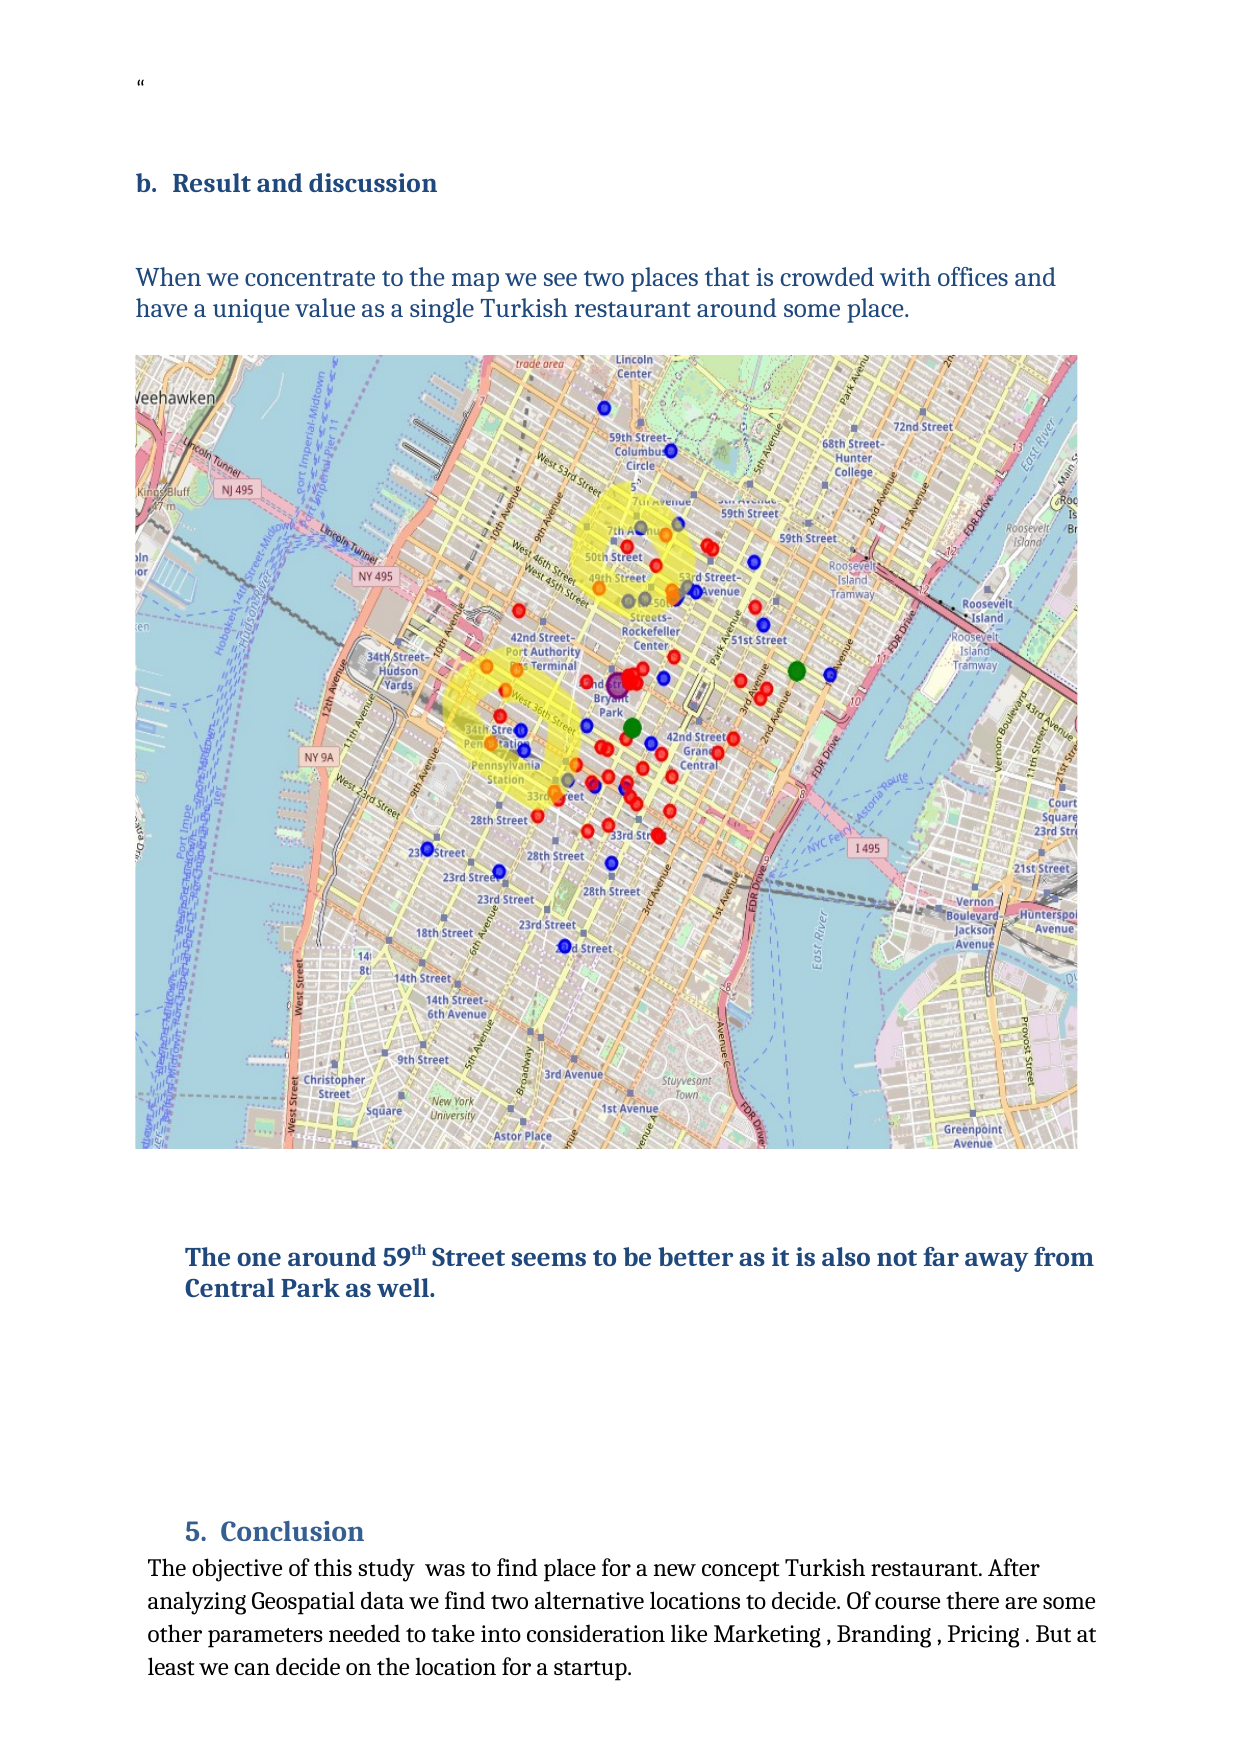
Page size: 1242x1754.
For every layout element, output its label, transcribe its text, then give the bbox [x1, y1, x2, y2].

text b. Result and discussion [135, 168, 1104, 199]
text The objective of this study was to find place for a new concept Turkish restaurant. After analyzing Geospatial data we find two alternative locations to decide. Of course there are some other parameters needed to take into consideration like Marketing , Branding , Pricing . But at least we can decide on the location for a startup. [147, 1554, 1098, 1682]
picture [135, 355, 1078, 1149]
text 5. Conclusion [185, 1515, 1104, 1549]
text When we concentrate to the map we see two places that is crowded with offices and have a unique value as a single Turkish restaurant around some place. [135, 262, 1104, 324]
text The one around 59th Street seems to be better as it is also not far away from Central Park as well. [185, 1242, 1104, 1304]
